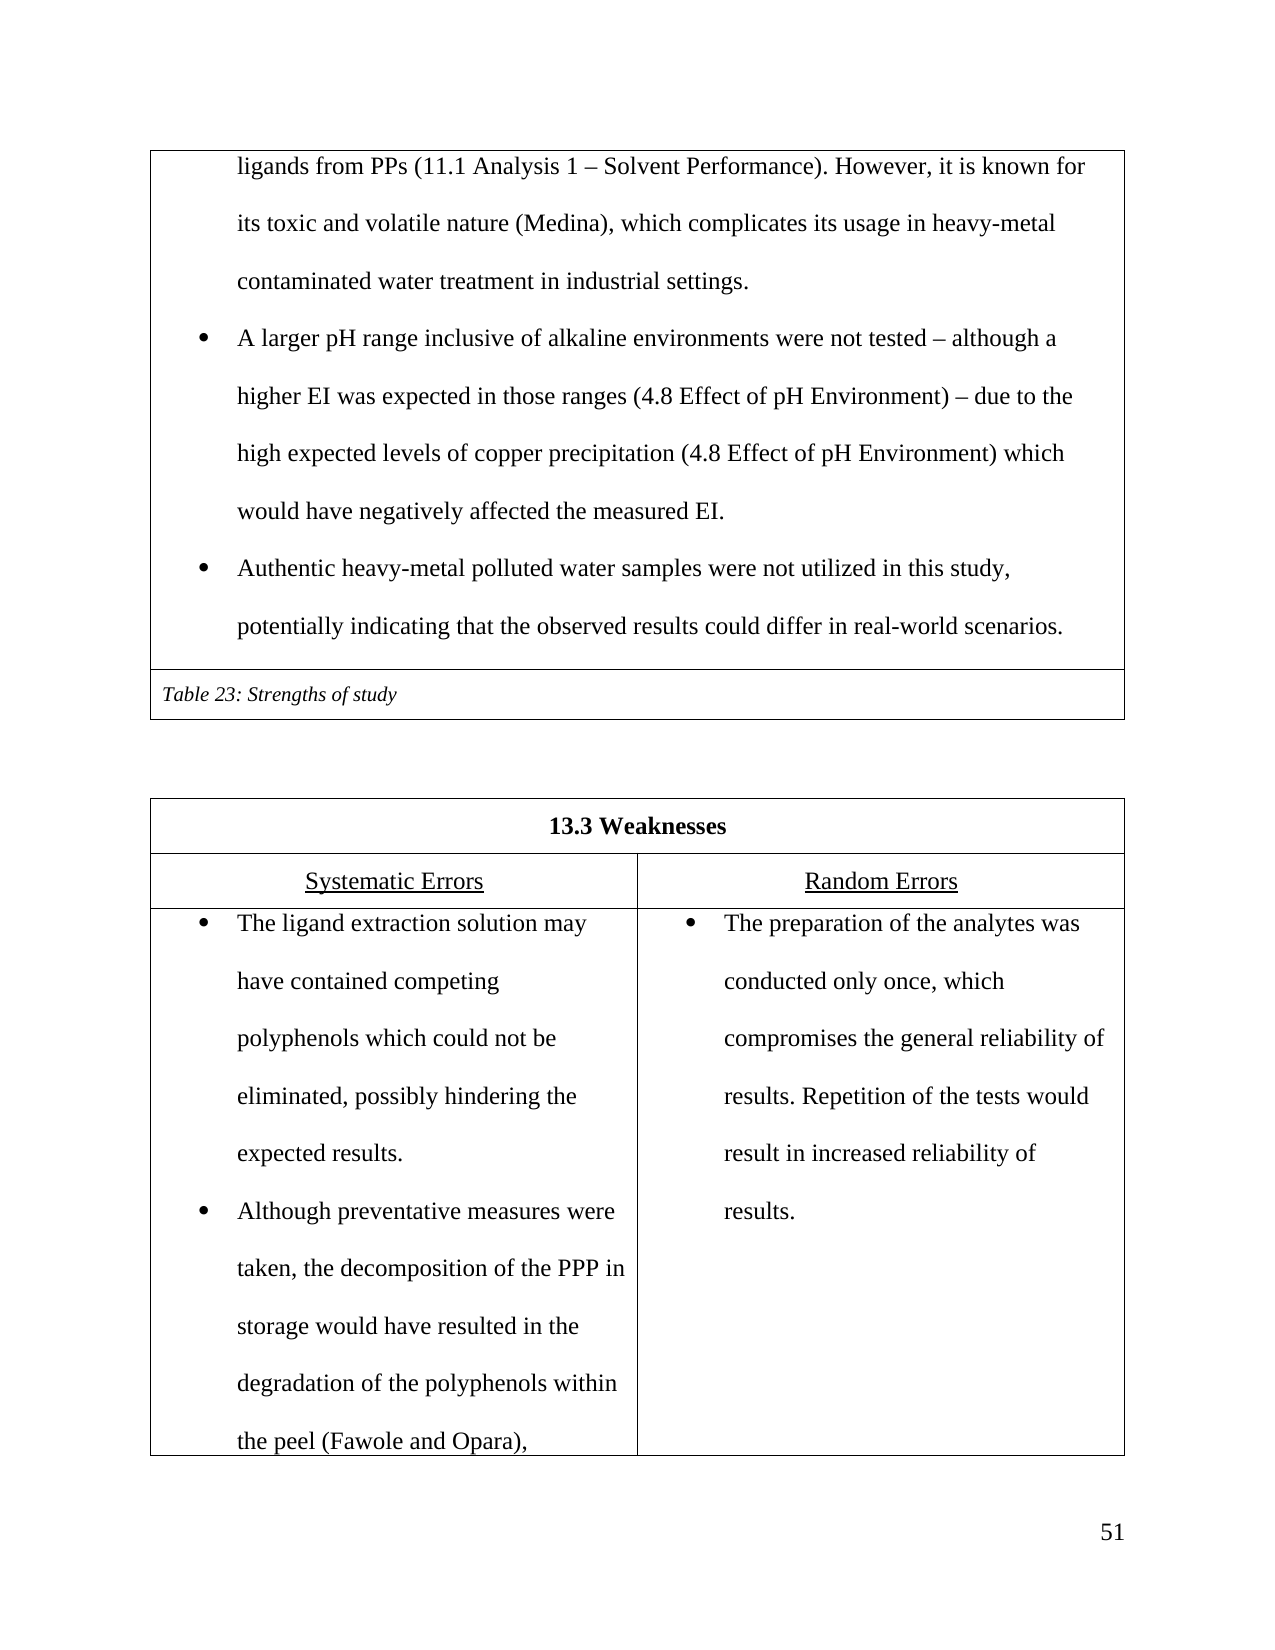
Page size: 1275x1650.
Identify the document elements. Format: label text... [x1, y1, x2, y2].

table_cell Systematic Errors [151, 854, 637, 907]
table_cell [638, 909, 1124, 1455]
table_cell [151, 909, 637, 1455]
table_header 13.3 Weaknesses [151, 799, 1124, 853]
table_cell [151, 151, 1124, 668]
table_cell Random Errors [638, 854, 1124, 907]
